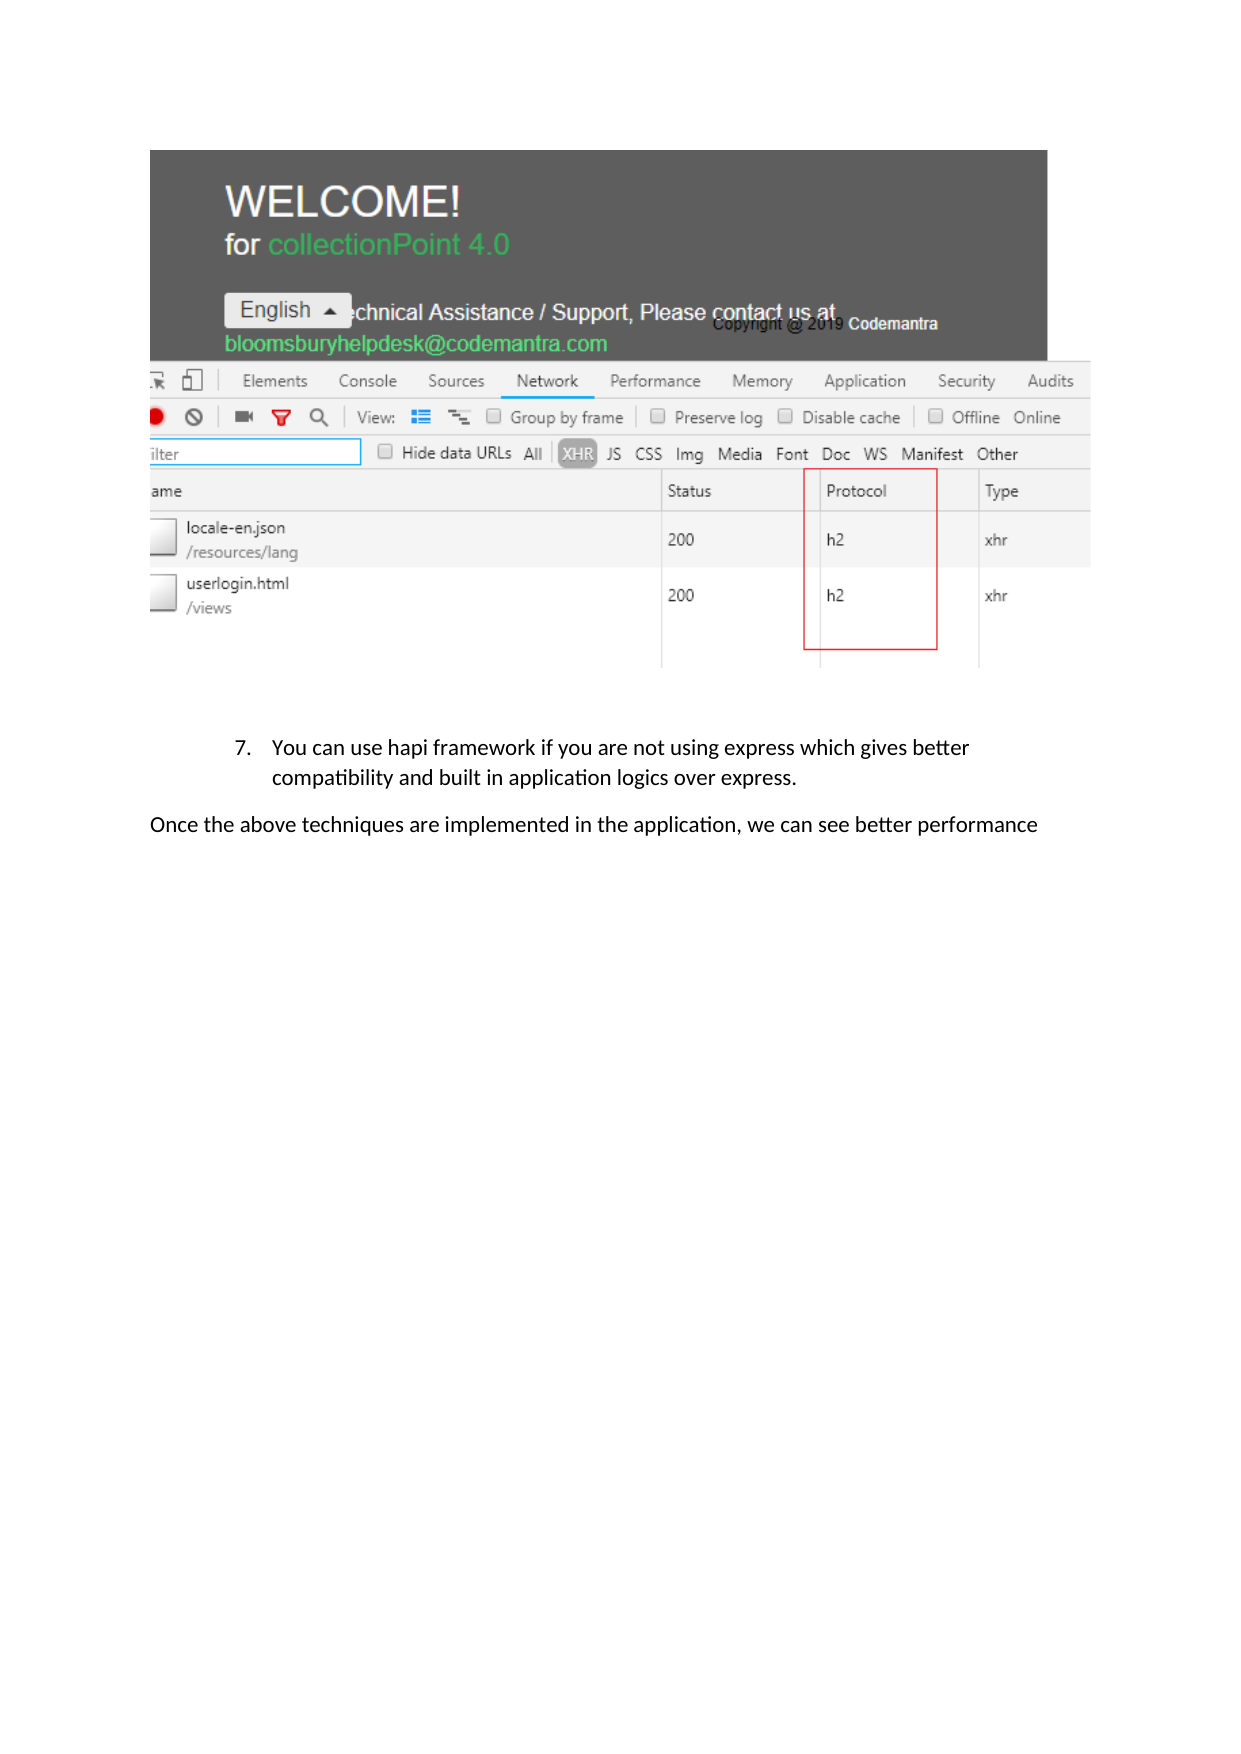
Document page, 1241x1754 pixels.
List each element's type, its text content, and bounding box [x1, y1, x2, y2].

text Once the above techniques are implemented in the application, we can see better performance [150, 810, 1090, 838]
picture [150, 150, 1091, 668]
list You can use hapi framework if you are not using express which gives better compatibility and built in application logics over express. [234, 733, 1090, 791]
